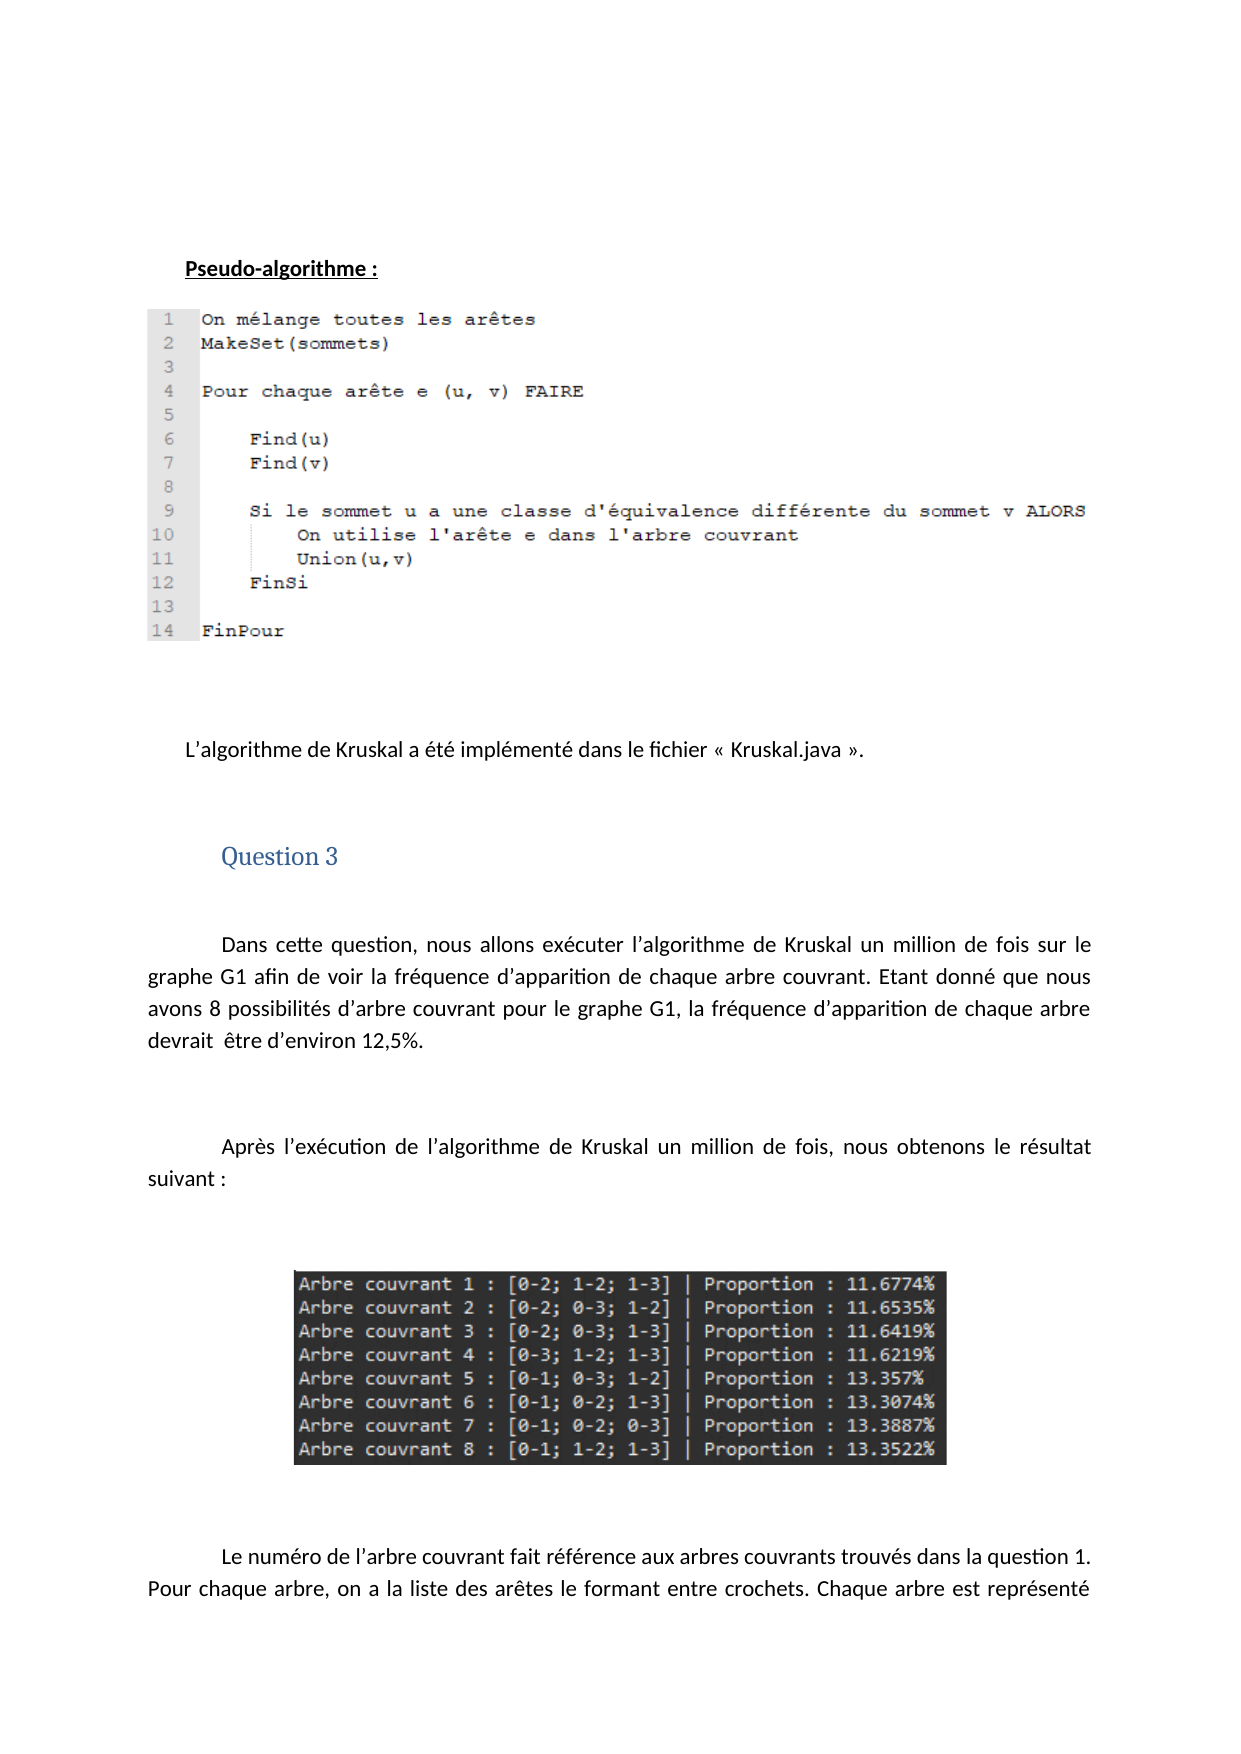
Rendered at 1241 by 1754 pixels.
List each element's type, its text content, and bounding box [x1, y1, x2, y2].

subtitle Question 3 [221, 841, 1093, 872]
text Pseudo-algorithme : [148, 254, 1093, 282]
text L’algorithme de Kruskal a été implémenté dans le fichier « Kruskal.java ». [148, 735, 1093, 763]
picture [293, 1270, 947, 1465]
picture [147, 309, 1087, 641]
text Dans cette question, nous allons exécuter l’algorithme de Kruskal un million de fois sur le graphe G1 afin de voir la fréquence d’apparition de chaque arbre couvrant. Etant donné que nous avons 8 possibilités d’arbre couvrant pour le graphe G1, la fréquence d’apparition de chaque arbre devrait être d’environ 12,5%. [148, 930, 1093, 1054]
text Après l’exécution de l’algorithme de Kruskal un million de fois, nous obtenons le résultat suivant : [148, 1132, 1093, 1193]
